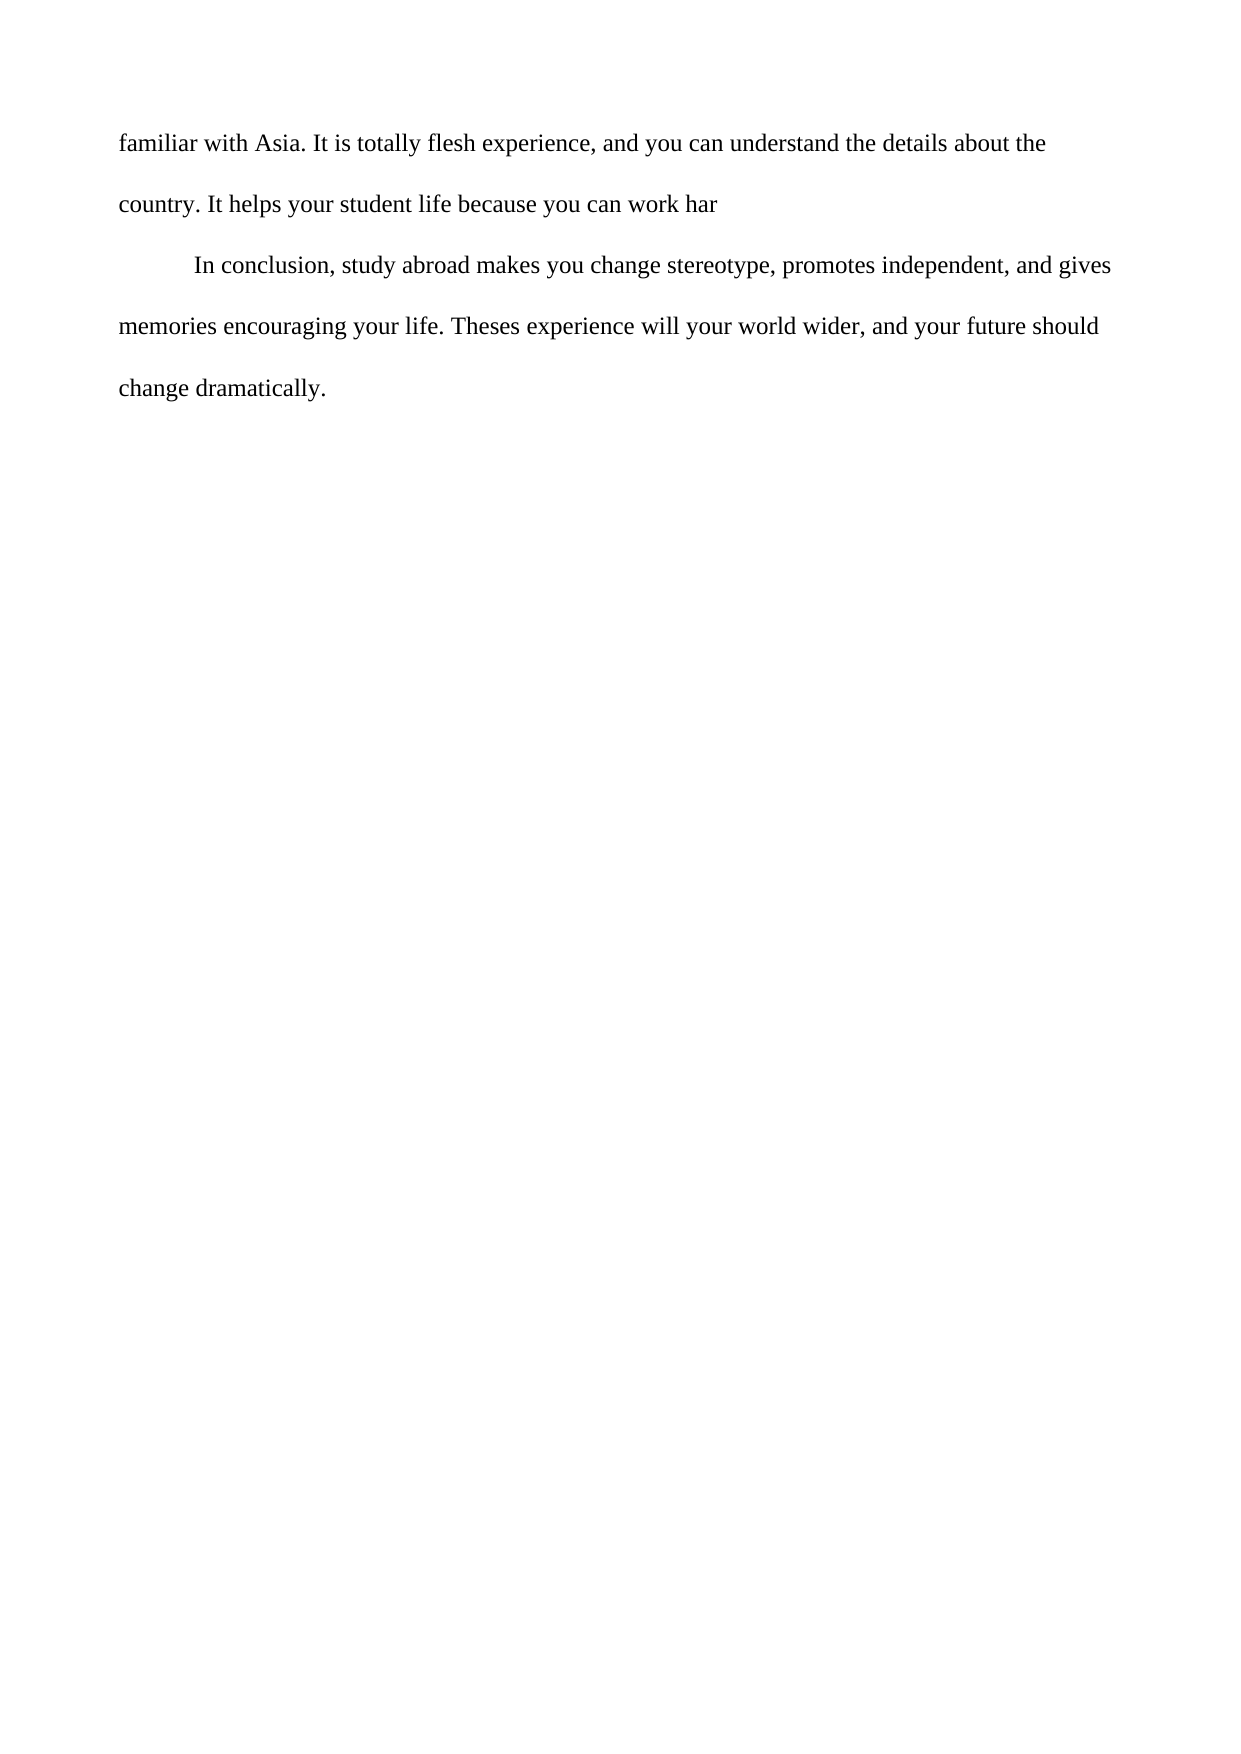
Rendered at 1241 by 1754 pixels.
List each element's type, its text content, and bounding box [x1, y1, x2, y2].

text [117, 128, 1123, 218]
text In conclusion, study abroad makes you change stereotype, promotes independent, and gives memories encouraging your life. Theses experience will your world wider, and your future should change dramatically. [117, 250, 1123, 401]
